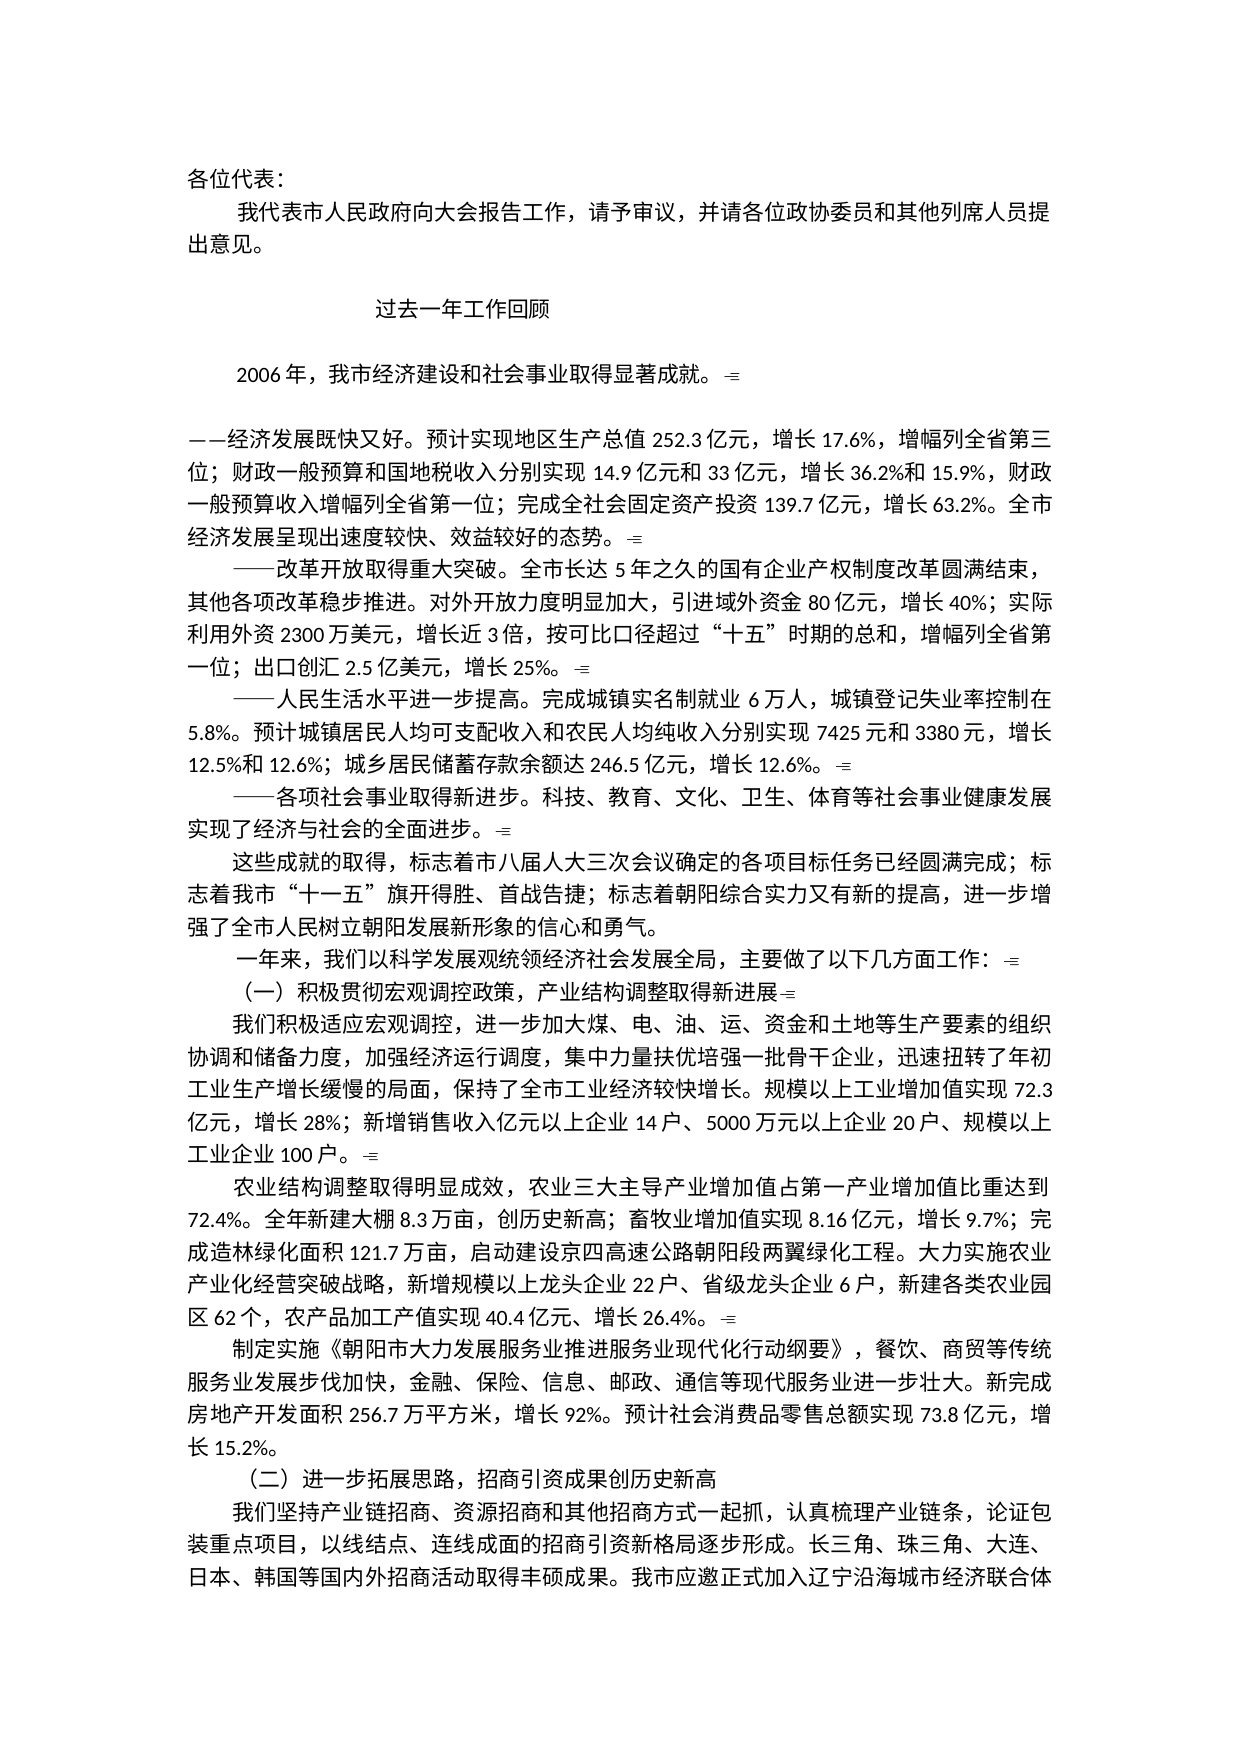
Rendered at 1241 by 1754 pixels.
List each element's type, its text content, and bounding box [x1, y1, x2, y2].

text ——经济发展既快又好。预计实现地区生产总值252.3亿元，增长17.6%，增幅列全省第三位；财政一般预算和国地税收入分别实现14.9亿元和33亿元，增长36.2%和15.9%，财政一般预算收入增幅列全省第一位；完成全社会固定资产投资139.7亿元，增长63.2%。全市经济发展呈现出速度较快、效益较好的态势。 [187, 422, 1053, 552]
text 一年来，我们以科学发展观统领经济社会发展全局，主要做了以下几方面工作： [187, 942, 1053, 974]
text 过去一年工作回顾 [187, 292, 1053, 324]
text 农业结构调整取得明显成效，农业三大主导产业增加值占第一产业增加值比重达到72.4%。全年新建大棚8.3万亩，创历史新高；畜牧业增加值实现8.16亿元，增长9.7%；完成造林绿化面积121.7万亩，启动建设京四高速公路朝阳段两翼绿化工程。大力实施农业产业化经营突破战略，新增规模以上龙头企业22户、省级龙头企业6户，新建各类农业园区62个，农产品加工产值实现40.4亿元、增长26.4%。 [187, 1169, 1053, 1332]
text 我代表市人民政府向大会报告工作，请予审议，并请各位政协委员和其他列席人员提出意见。 [187, 194, 1053, 259]
text （一）积极贯彻宏观调控政策，产业结构调整取得新进展 [187, 974, 1053, 1007]
text ——各项社会事业取得新进步。科技、教育、文化、卫生、体育等社会事业健康发展，实现了经济与社会的全面进步。 [187, 779, 1053, 844]
text 我们积极适应宏观调控，进一步加大煤、电、油、运、资金和土地等生产要素的组织、协调和储备力度，加强经济运行调度，集中力量扶优培强一批骨干企业，迅速扭转了年初工业生产增长缓慢的局面，保持了全市工业经济较快增长。规模以上工业增加值实现72.3亿元，增长28%；新增销售收入亿元以上企业14户、5000万元以上企业20户、规模以上工业企业100户。 [187, 1007, 1053, 1169]
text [187, 1494, 1053, 1592]
text 制定实施《朝阳市大力发展服务业推进服务业现代化行动纲要》，餐饮、商贸等传统服务业发展步伐加快，金融、保险、信息、邮政、通信等现代服务业进一步壮大。新完成房地产开发面积256.7万平方米，增长92%。预计社会消费品零售总额实现73.8亿元，增长15.2%。 [187, 1332, 1053, 1462]
text 这些成就的取得，标志着市八届人大三次会议确定的各项目标任务已经圆满完成；标志着我市“十一五”旗开得胜、首战告捷；标志着朝阳综合实力又有新的提高，进一步增强了全市人民树立朝阳发展新形象的信心和勇气。 [187, 844, 1053, 942]
text 2006年，我市经济建设和社会事业取得显著成就。 [187, 357, 1053, 389]
text （二）进一步拓展思路，招商引资成果创历史新高 [187, 1462, 1053, 1494]
text ——改革开放取得重大突破。全市长达5年之久的国有企业产权制度改革圆满结束，其他各项改革稳步推进。对外开放力度明显加大，引进域外资金80亿元，增长40%；实际利用外资2300万美元，增长近3倍，按可比口径超过“十五”时期的总和，增幅列全省第一位；出口创汇2.5亿美元，增长25%。 [187, 552, 1053, 682]
text 各位代表： [187, 162, 1053, 194]
text ——人民生活水平进一步提高。完成城镇实名制就业6万人，城镇登记失业率控制在5.8%。预计城镇居民人均可支配收入和农民人均纯收入分别实现7425元和3380元，增长12.5%和12.6%；城乡居民储蓄存款余额达246.5亿元，增长12.6%。 [187, 682, 1053, 779]
